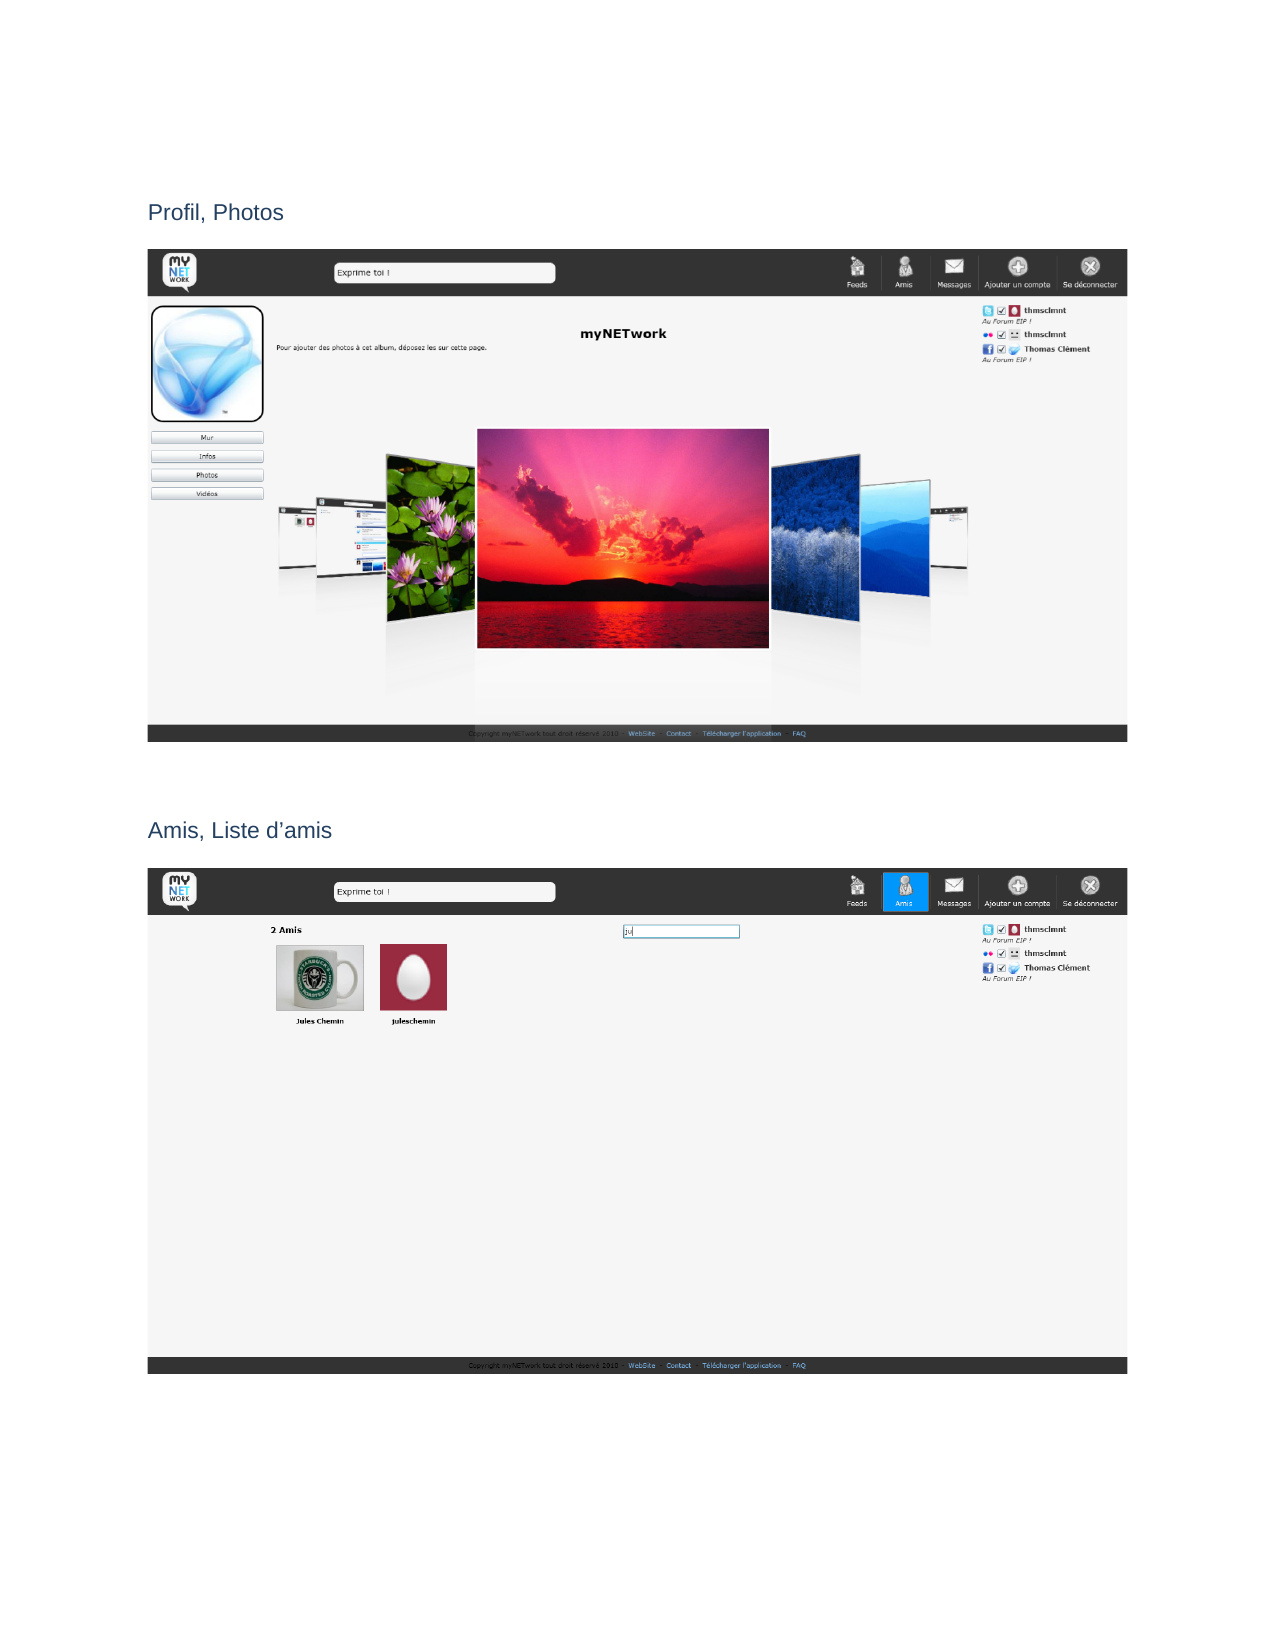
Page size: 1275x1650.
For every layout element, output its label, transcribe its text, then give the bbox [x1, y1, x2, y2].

picture [147, 249, 1128, 742]
picture [147, 868, 1128, 1374]
text Amis, Liste d’amis [148, 817, 1127, 844]
text Profil, Photos [148, 199, 1127, 225]
